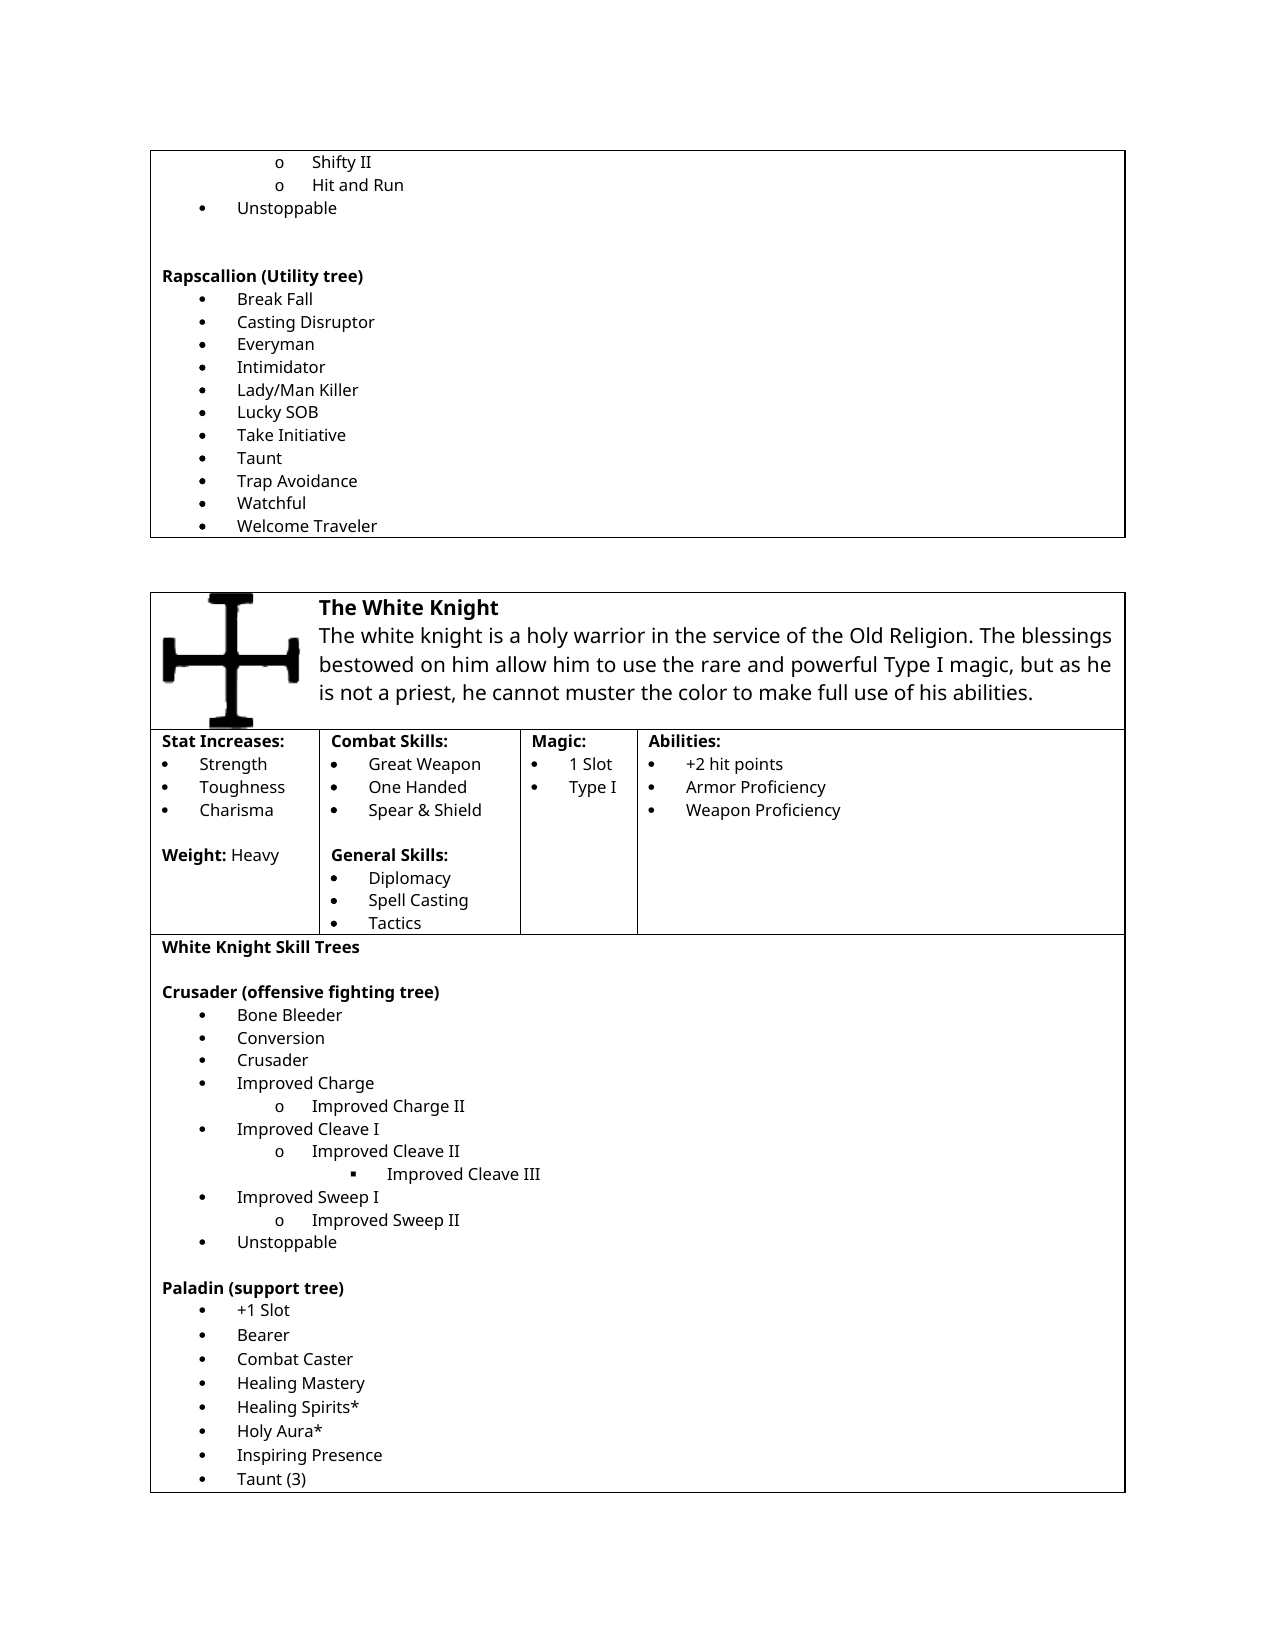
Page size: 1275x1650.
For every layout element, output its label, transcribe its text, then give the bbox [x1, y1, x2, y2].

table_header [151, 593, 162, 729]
table_cell Abilities: +2 hit points Armor Proficiency Weapon Proficiency [638, 730, 1124, 934]
table_cell Combat Skills: Great Weapon One Handed Spear & Shield General Skills: Diplomacy Spell Casting Tactics [320, 730, 520, 934]
picture [162, 593, 300, 729]
table_cell Stat Increases: Strength Toughness Charisma Weight: Heavy [151, 730, 319, 934]
table_cell Magic: 1 Slot Type I [521, 730, 637, 934]
table_header The White Knight The white knight is a holy warrior in the service of the Old Religion. The blessings bestowed on him allow him to use the rare and powerful Type I magic, but as he is not a priest, he cannot muster the color to make full use of his abilities. [300, 593, 1124, 729]
